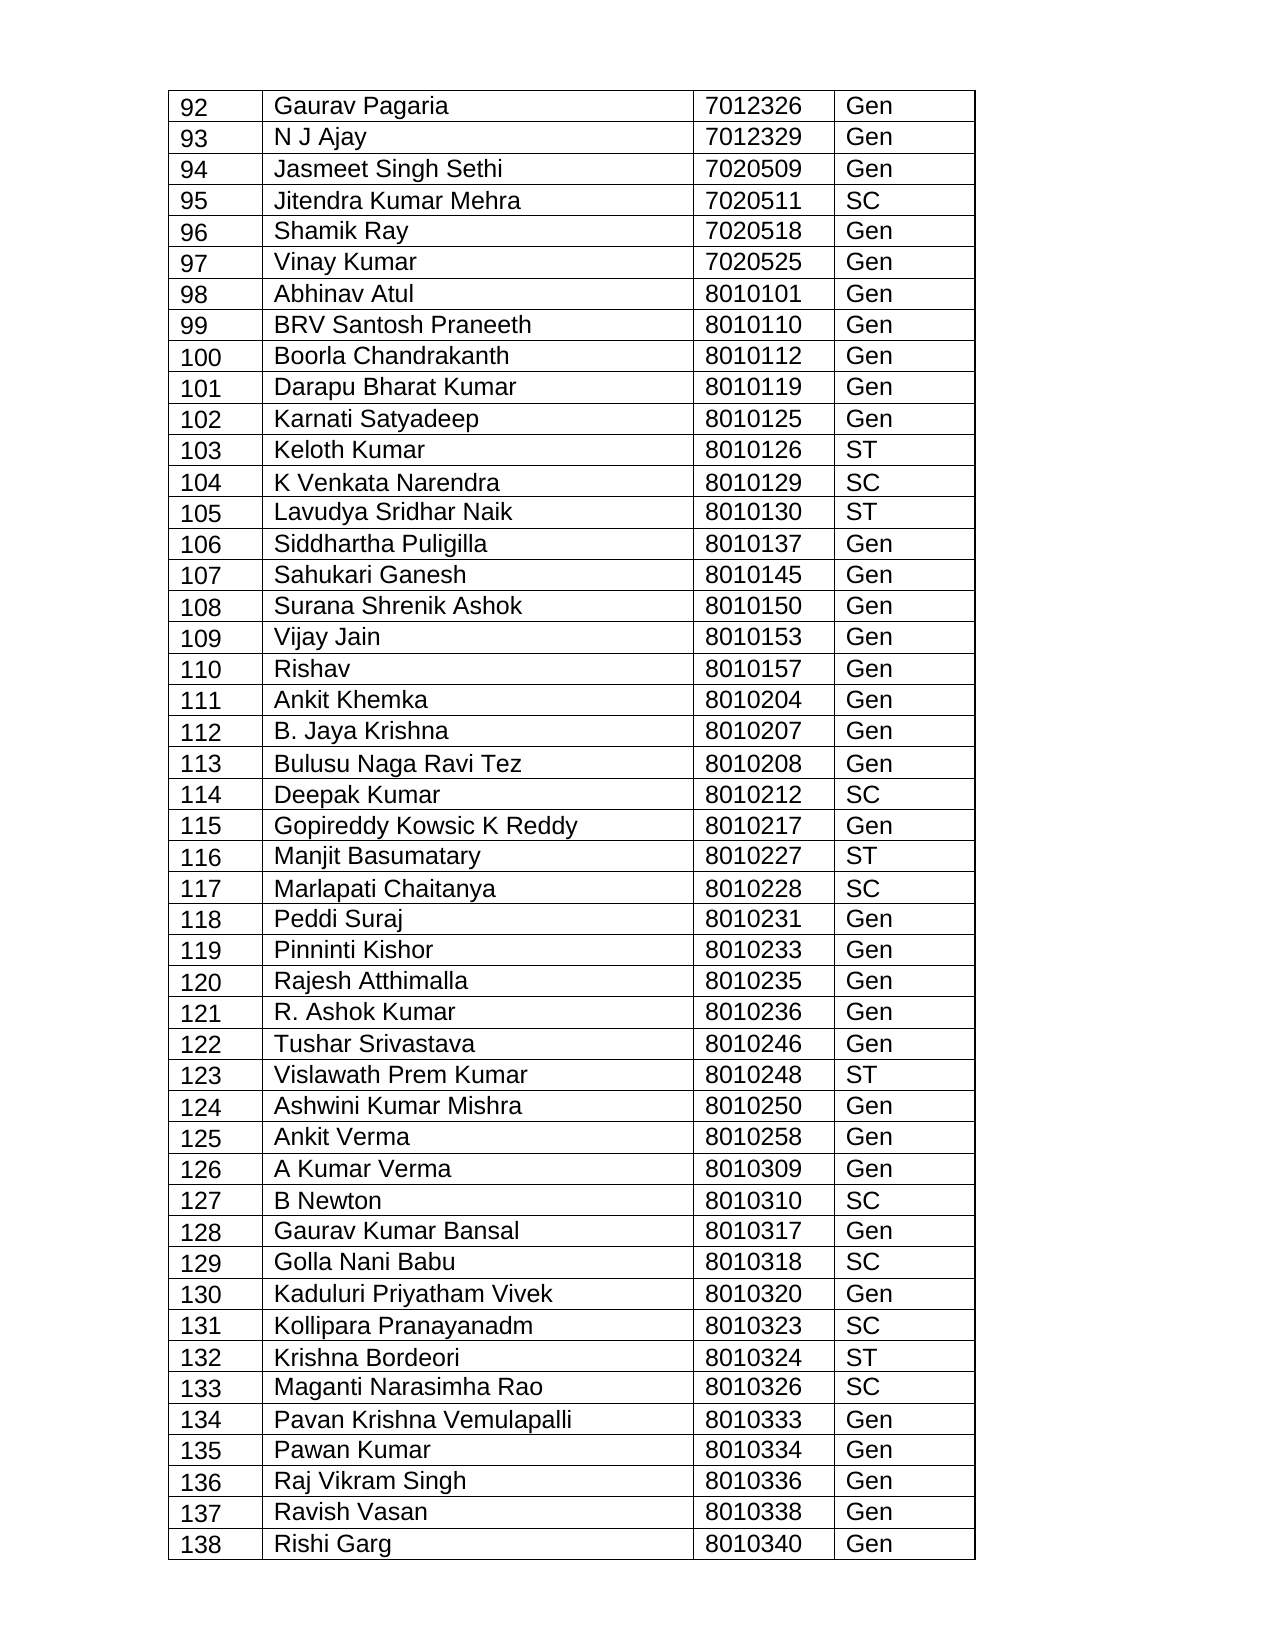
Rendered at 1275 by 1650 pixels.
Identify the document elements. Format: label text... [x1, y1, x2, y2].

table_cell Boorla Chandrakanth [263, 341, 693, 371]
table_cell Gen [835, 372, 974, 402]
table_cell Gen [835, 529, 974, 559]
table_cell Tushar Srivastava [263, 1029, 693, 1059]
table_cell 8010153 [694, 622, 834, 652]
table_cell Ankit Verma [263, 1122, 693, 1152]
table_cell Gen [835, 904, 974, 934]
table_cell B. Jaya Krishna [263, 716, 693, 746]
table_cell 93 [169, 122, 262, 152]
table_cell Krishna Bordeori [263, 1341, 693, 1371]
table_cell 110 [169, 654, 262, 684]
table_cell Gen [835, 747, 974, 777]
table_cell 8010207 [694, 716, 834, 746]
table_cell 8010338 [694, 1497, 834, 1527]
table_cell Vislawath Prem Kumar [263, 1060, 693, 1090]
table_cell Gen [835, 1122, 974, 1152]
table_cell Raj Vikram Singh [263, 1466, 693, 1496]
table_cell 8010323 [694, 1310, 834, 1340]
table_cell Gen [835, 1497, 974, 1527]
table_cell 131 [169, 1310, 262, 1340]
table_cell Gaurav Kumar Bansal [263, 1216, 693, 1246]
table_cell Jitendra Kumar Mehra [263, 185, 693, 215]
table_cell 8010101 [694, 279, 834, 309]
table_cell 130 [169, 1279, 262, 1309]
table_cell Siddhartha Puligilla [263, 529, 693, 559]
table_cell 8010217 [694, 810, 834, 840]
table_cell Surana Shrenik Ashok [263, 591, 693, 621]
table_cell 8010310 [694, 1185, 834, 1215]
table_cell 114 [169, 779, 262, 809]
table_cell 8010324 [694, 1341, 834, 1371]
table_cell 126 [169, 1154, 262, 1184]
table_cell Kaduluri Priyatham Vivek [263, 1279, 693, 1309]
table_cell 8010250 [694, 1091, 834, 1121]
table_cell 94 [169, 154, 262, 184]
table_cell Gen [835, 810, 974, 840]
table_cell Ashwini Kumar Mishra [263, 1091, 693, 1121]
table_cell 134 [169, 1404, 262, 1434]
table_cell Rajesh Atthimalla [263, 966, 693, 996]
table_cell Karnati Satyadeep [263, 404, 693, 434]
table_cell 129 [169, 1247, 262, 1277]
table_cell 138 [169, 1529, 262, 1559]
table_cell Gen [835, 560, 974, 590]
table_cell ST [835, 435, 974, 465]
table_cell N J Ajay [263, 122, 693, 152]
table_cell A Kumar Verma [263, 1154, 693, 1184]
table_cell SC [835, 872, 974, 902]
table_cell Gen [835, 1154, 974, 1184]
table_cell Gen [835, 591, 974, 621]
table_cell Deepak Kumar [263, 779, 693, 809]
table_cell Rishi Garg [263, 1529, 693, 1559]
table_cell Ravish Vasan [263, 1497, 693, 1527]
table_cell 103 [169, 435, 262, 465]
table_cell Gen [835, 716, 974, 746]
table_cell 8010208 [694, 747, 834, 777]
table_cell 8010137 [694, 529, 834, 559]
table_cell 117 [169, 872, 262, 902]
table_cell 121 [169, 997, 262, 1027]
table_cell 106 [169, 529, 262, 559]
table_cell 105 [169, 497, 262, 527]
table_cell Darapu Bharat Kumar [263, 372, 693, 402]
table_cell 101 [169, 372, 262, 402]
table_cell Keloth Kumar [263, 435, 693, 465]
table_cell 116 [169, 841, 262, 871]
table_cell 97 [169, 247, 262, 277]
table_cell 8010258 [694, 1122, 834, 1152]
table_cell Gen [835, 247, 974, 277]
table_cell Gen [835, 341, 974, 371]
table_cell 8010340 [694, 1529, 834, 1559]
table_cell Vijay Jain [263, 622, 693, 652]
table_cell 102 [169, 404, 262, 434]
table_cell 8010336 [694, 1466, 834, 1496]
table_cell BRV Santosh Praneeth [263, 310, 693, 340]
table_cell Gen [835, 1216, 974, 1246]
table_cell Gen [835, 654, 974, 684]
table_cell 8010231 [694, 904, 834, 934]
table_cell 137 [169, 1497, 262, 1527]
table_cell 8010233 [694, 935, 834, 965]
table_cell 109 [169, 622, 262, 652]
table_cell Ankit Khemka [263, 685, 693, 715]
table_cell K Venkata Narendra [263, 466, 693, 496]
table_cell Gen [835, 1404, 974, 1434]
table_cell 119 [169, 935, 262, 965]
table_cell 7012326 [694, 91, 834, 121]
table_cell Gen [835, 966, 974, 996]
table_cell 115 [169, 810, 262, 840]
table_cell 107 [169, 560, 262, 590]
table_cell 104 [169, 466, 262, 496]
table_cell Pawan Kumar [263, 1435, 693, 1465]
table_cell 108 [169, 591, 262, 621]
table_cell Gen [835, 279, 974, 309]
table_cell Gen [835, 935, 974, 965]
table_cell 112 [169, 716, 262, 746]
table_cell 8010317 [694, 1216, 834, 1246]
table_cell Golla Nani Babu [263, 1247, 693, 1277]
table_cell Gen [835, 310, 974, 340]
table_cell 8010150 [694, 591, 834, 621]
table_cell 98 [169, 279, 262, 309]
table_cell Gen [835, 154, 974, 184]
table_cell 8010119 [694, 372, 834, 402]
table_cell 127 [169, 1185, 262, 1215]
table_cell 124 [169, 1091, 262, 1121]
table_cell 8010130 [694, 497, 834, 527]
table_cell 136 [169, 1466, 262, 1496]
table_cell 100 [169, 341, 262, 371]
table_cell Gen [835, 91, 974, 121]
table_cell 8010309 [694, 1154, 834, 1184]
table_cell B Newton [263, 1185, 693, 1215]
table_cell 8010318 [694, 1247, 834, 1277]
table_cell Gopireddy Kowsic K Reddy [263, 810, 693, 840]
table_cell Abhinav Atul [263, 279, 693, 309]
table_cell 111 [169, 685, 262, 715]
table_cell 8010157 [694, 654, 834, 684]
table_cell 8010212 [694, 779, 834, 809]
table_cell 7020511 [694, 185, 834, 215]
table_cell Gen [835, 997, 974, 1027]
table_cell 8010227 [694, 841, 834, 871]
table_cell Maganti Narasimha Rao [263, 1372, 693, 1402]
table_cell Peddi Suraj [263, 904, 693, 934]
table_cell Gen [835, 1435, 974, 1465]
table_cell SC [835, 466, 974, 496]
table_cell Gen [835, 1529, 974, 1559]
table_cell 8010228 [694, 872, 834, 902]
table_cell 7012329 [694, 122, 834, 152]
table_cell 8010129 [694, 466, 834, 496]
table_cell Lavudya Sridhar Naik [263, 497, 693, 527]
table_cell ST [835, 841, 974, 871]
table_cell 8010125 [694, 404, 834, 434]
table_cell ST [835, 497, 974, 527]
table_cell SC [835, 185, 974, 215]
table_cell 8010248 [694, 1060, 834, 1090]
table_cell SC [835, 1310, 974, 1340]
table_cell 8010326 [694, 1372, 834, 1402]
table_cell 8010246 [694, 1029, 834, 1059]
table_cell SC [835, 779, 974, 809]
table_cell Vinay Kumar [263, 247, 693, 277]
table_cell 125 [169, 1122, 262, 1152]
table_cell SC [835, 1247, 974, 1277]
table_cell 8010236 [694, 997, 834, 1027]
table_cell 7020509 [694, 154, 834, 184]
table_cell 135 [169, 1435, 262, 1465]
table_cell Gen [835, 622, 974, 652]
table_cell Gen [835, 122, 974, 152]
table_cell Gen [835, 1279, 974, 1309]
table_cell 7020525 [694, 247, 834, 277]
table_cell 122 [169, 1029, 262, 1059]
table_cell ST [835, 1060, 974, 1090]
table_cell 8010145 [694, 560, 834, 590]
table_cell 120 [169, 966, 262, 996]
table_cell 8010320 [694, 1279, 834, 1309]
table_cell ST [835, 1341, 974, 1371]
table_cell 118 [169, 904, 262, 934]
table_cell 8010333 [694, 1404, 834, 1434]
table_cell Gen [835, 685, 974, 715]
table_cell 95 [169, 185, 262, 215]
table_cell SC [835, 1372, 974, 1402]
table_cell Gen [835, 1466, 974, 1496]
table_cell R. Ashok Kumar [263, 997, 693, 1027]
table_cell 99 [169, 310, 262, 340]
table_cell Kollipara Pranayanadm [263, 1310, 693, 1340]
table_cell Gen [835, 216, 974, 246]
table_cell 92 [169, 91, 262, 121]
table_cell 8010126 [694, 435, 834, 465]
table_cell 8010110 [694, 310, 834, 340]
table_cell Sahukari Ganesh [263, 560, 693, 590]
table_cell SC [835, 1185, 974, 1215]
table_cell Gen [835, 1029, 974, 1059]
table_cell 132 [169, 1341, 262, 1371]
table_cell 8010112 [694, 341, 834, 371]
table_cell Gen [835, 1091, 974, 1121]
table_cell Marlapati Chaitanya [263, 872, 693, 902]
table_cell Shamik Ray [263, 216, 693, 246]
table_cell 8010334 [694, 1435, 834, 1465]
table_cell 128 [169, 1216, 262, 1246]
table_cell Jasmeet Singh Sethi [263, 154, 693, 184]
table_cell Pinninti Kishor [263, 935, 693, 965]
table_cell 8010235 [694, 966, 834, 996]
table_cell 123 [169, 1060, 262, 1090]
table_cell 96 [169, 216, 262, 246]
table_cell 133 [169, 1372, 262, 1402]
table_cell Rishav [263, 654, 693, 684]
table_cell Gaurav Pagaria [263, 91, 693, 121]
table_cell 7020518 [694, 216, 834, 246]
table_cell Manjit Basumatary [263, 841, 693, 871]
table_cell Bulusu Naga Ravi Tez [263, 747, 693, 777]
table_cell Pavan Krishna Vemulapalli [263, 1404, 693, 1434]
table_cell 8010204 [694, 685, 834, 715]
table_cell 113 [169, 747, 262, 777]
table_cell Gen [835, 404, 974, 434]
